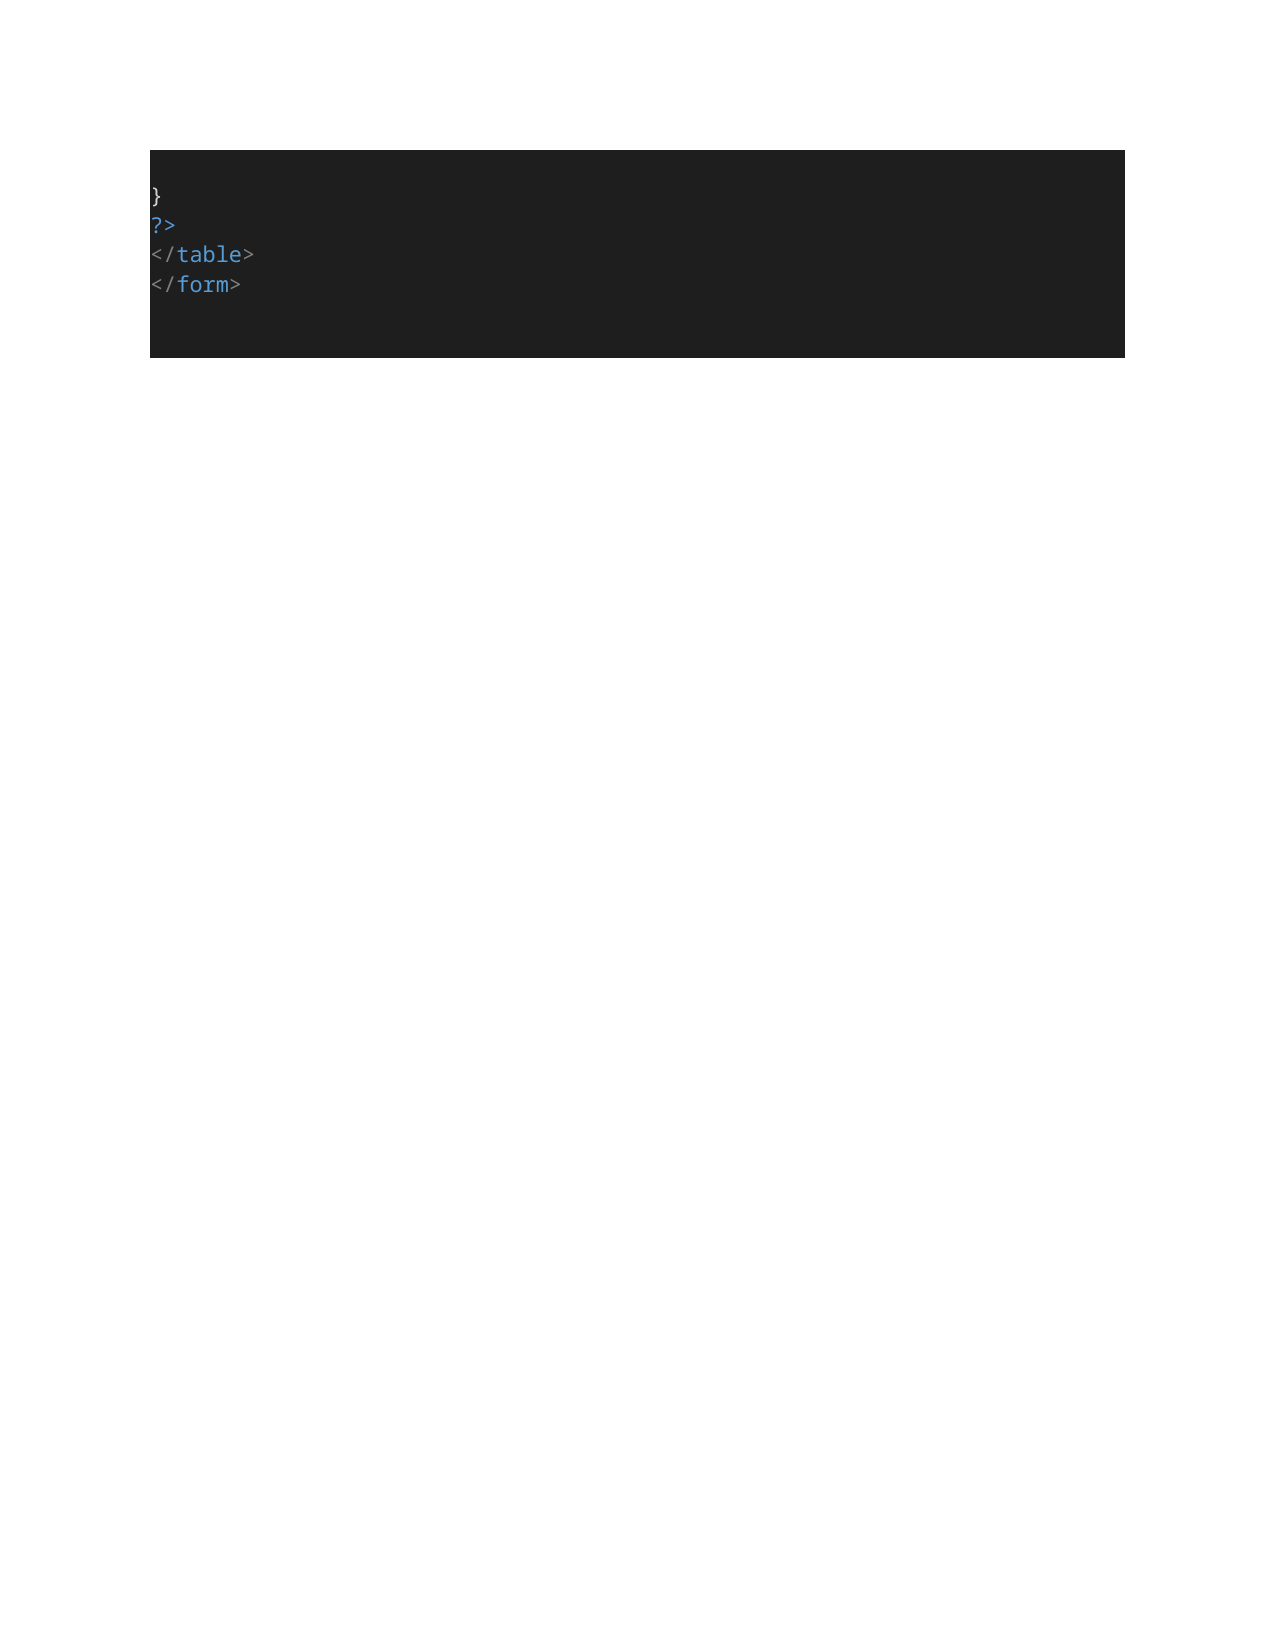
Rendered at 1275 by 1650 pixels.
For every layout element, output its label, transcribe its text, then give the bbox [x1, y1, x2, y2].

text </form> [150, 269, 1125, 299]
text ?> [150, 209, 1125, 239]
text } [150, 180, 1125, 209]
text </table> [150, 239, 1125, 269]
